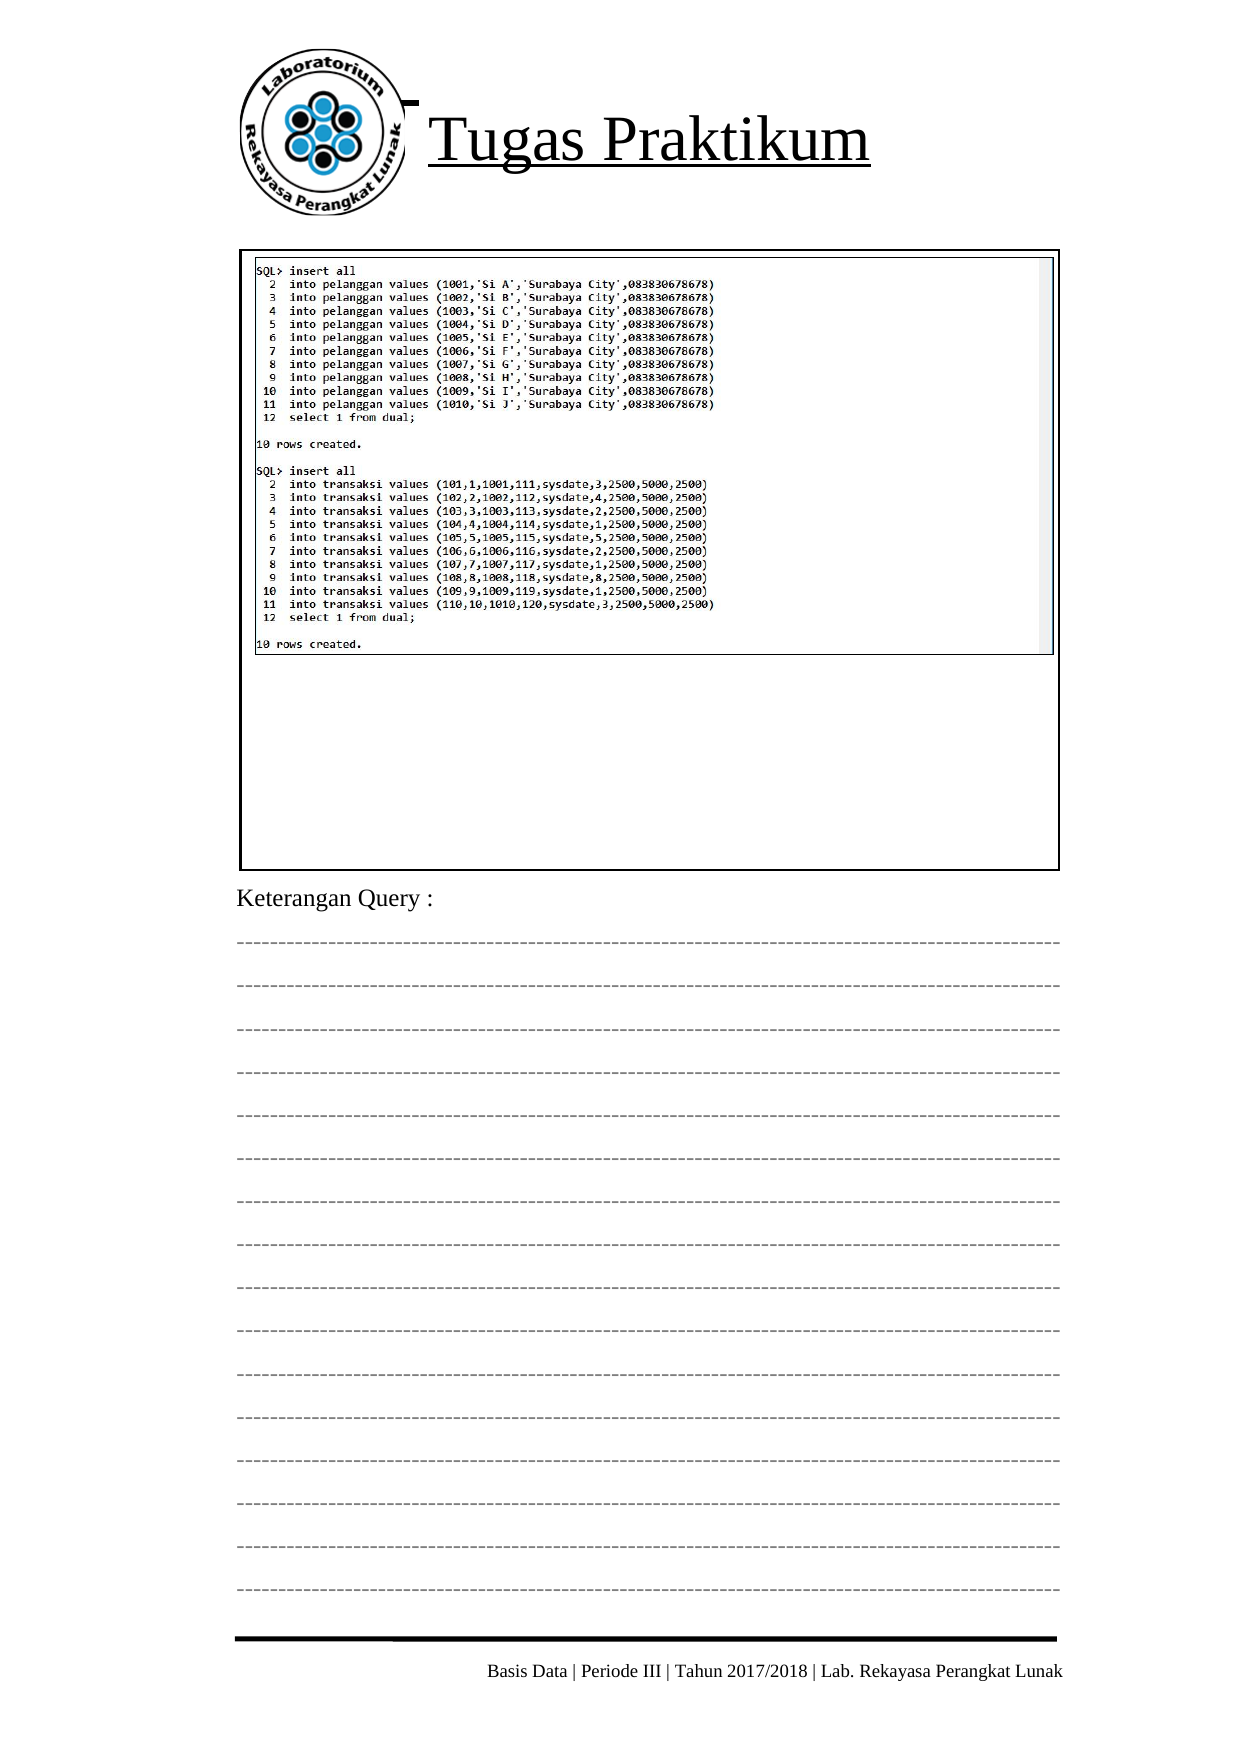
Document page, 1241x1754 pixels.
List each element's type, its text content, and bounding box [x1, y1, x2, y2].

picture [239, 48, 405, 214]
picture [256, 258, 1053, 654]
text ------------------------------------------------------------------------------------------------------------------------------------------------------------------------------------------------------------------------------------------------------------------------------------------------------------------------------------------------------------------------------------------------------------------------------------------------------------------------------------------------------------------------------------------------------------------------------------------------------------------------------------------------------------------------------------------------------------------------------------------------------------------------------------------------------------------------------------------------------------------------------------------------------------------------------------------------------------------------------------------------------------------------------------------------------------------------------------------------------------------------------------------------------------------------------------------------------------------------------------------------------------------------------------------------------------------------------------------------------------------------------------------------------------------------------------------------------------------------------------------------------------------------------------------------------------------------------------------------------------------------------------------------ [236, 926, 1063, 1602]
text Keterangan Query : [236, 883, 1063, 912]
